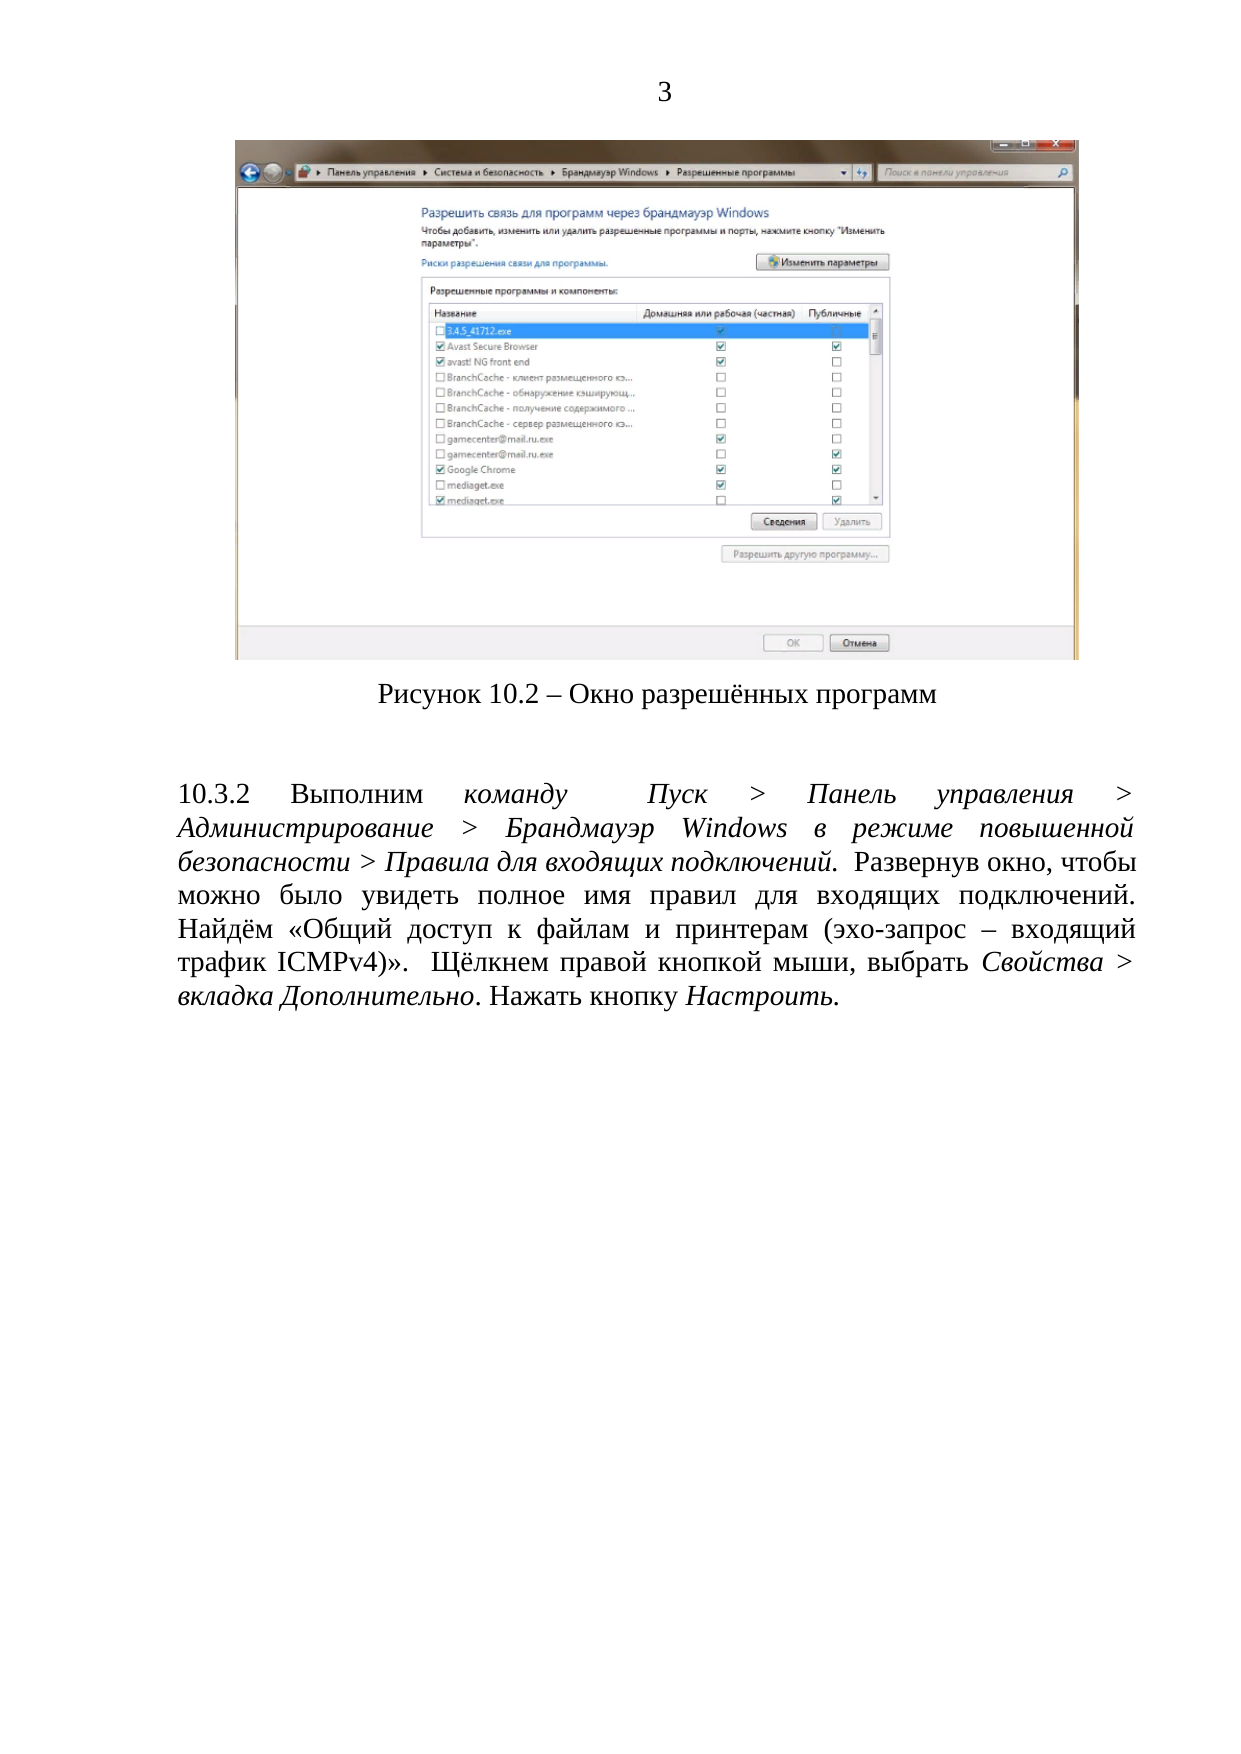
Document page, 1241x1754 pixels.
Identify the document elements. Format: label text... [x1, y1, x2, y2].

picture [235, 140, 1079, 660]
text Рисунок 10.2 – Окно разрешённых программ [177, 676, 1137, 710]
text 10.3.2 Выполним команду Пуск > Панель управления > Администрирование > Брандмауэр Windows в режиме повышенной безопасности > Правила для входящих подключений. Развернув окно, чтобы можно было увидеть полное имя правил для входящих подключений. Найдём «Общий доступ к файлам и принтерам (эхо-запрос – входящий трафик ICMPv4)». Щёлкнем правой кнопкой мыши, выбрать Свойства > вкладка Дополнительно. Нажать кнопку Настроить. [177, 777, 1137, 1011]
